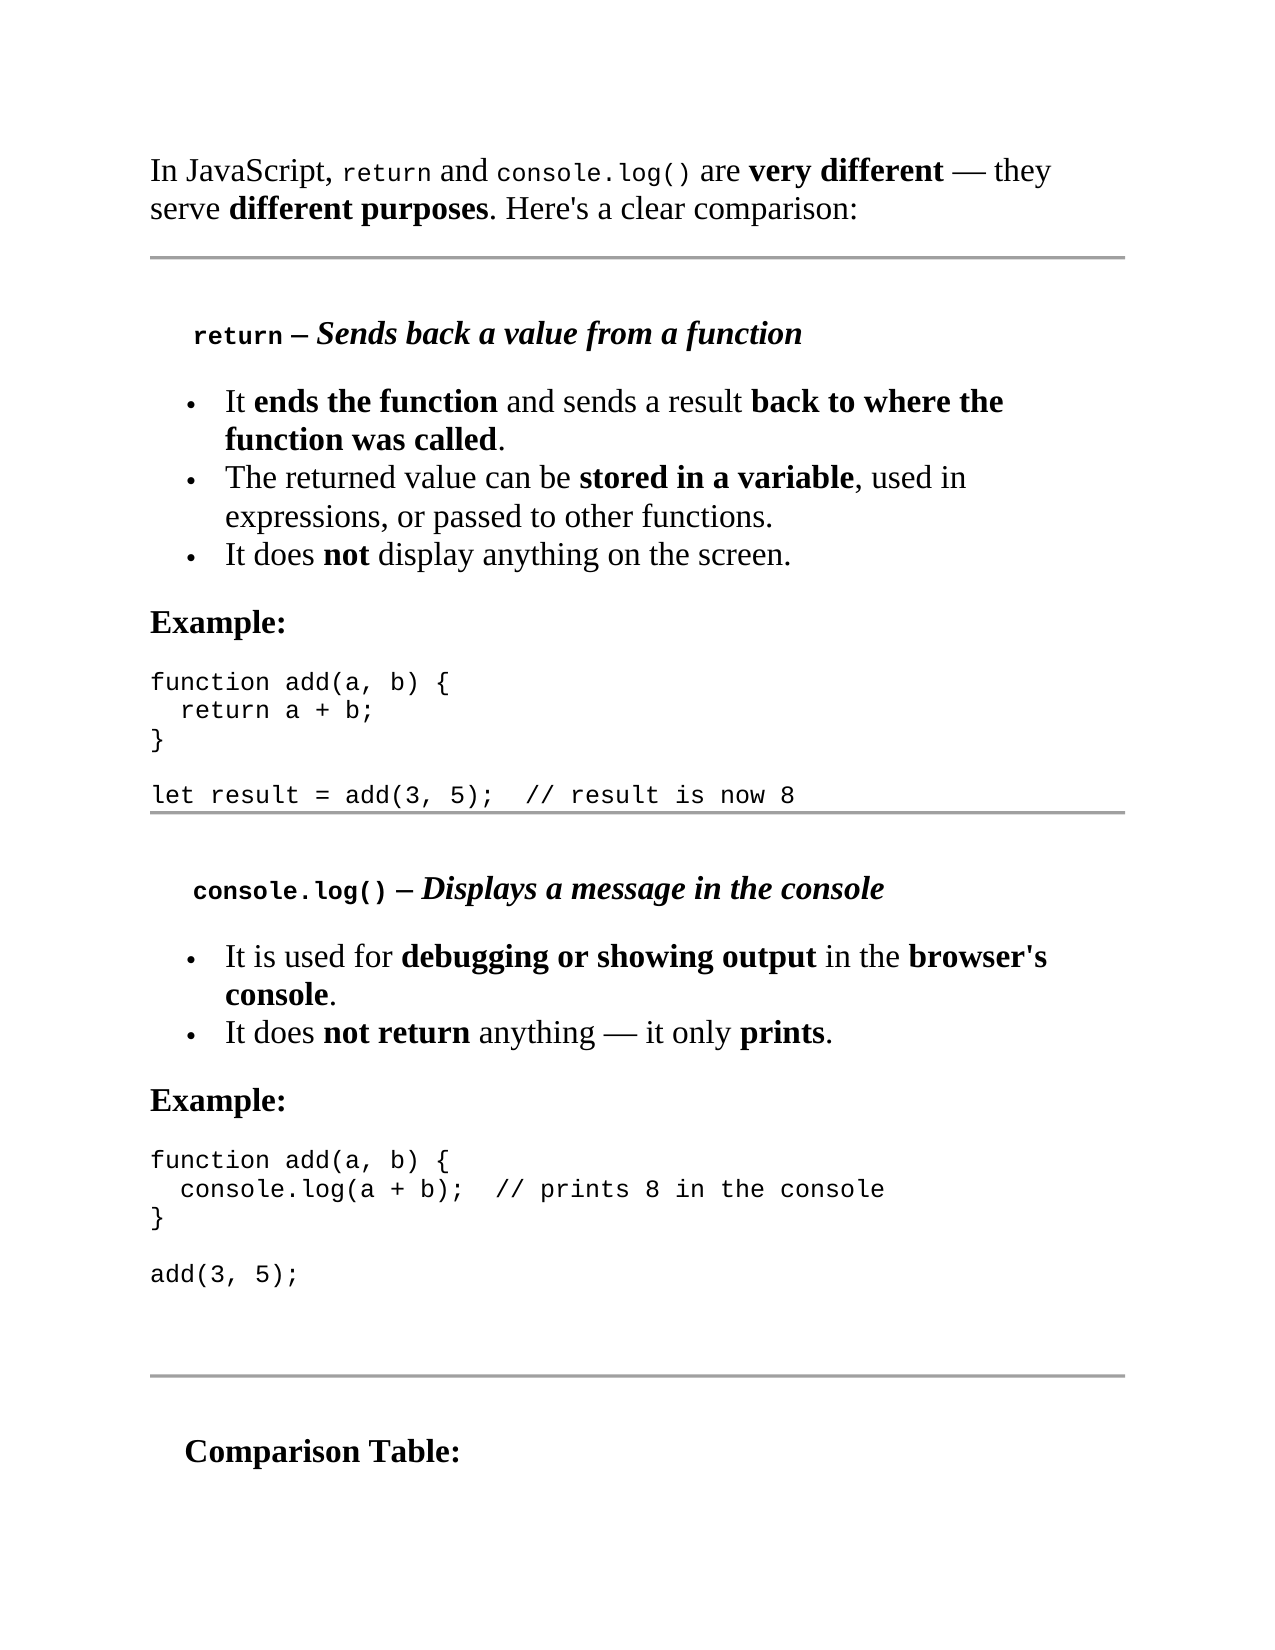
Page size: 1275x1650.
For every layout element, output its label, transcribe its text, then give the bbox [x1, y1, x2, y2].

text } [150, 1204, 1125, 1233]
text function add(a, b) { [150, 1148, 1125, 1176]
text function add(a, b) { [150, 669, 1125, 698]
list It does not display anything on the screen. [187, 534, 1125, 573]
text return a + b; [150, 698, 1125, 726]
text add(3, 5); [150, 1261, 1125, 1289]
list It does not return anything — it only prints. [187, 1013, 1125, 1051]
list It is used for debugging or showing output in the browser's console. [187, 936, 1125, 1013]
list It ends the function and sends a result back to where the function was called. [187, 381, 1125, 458]
text let result = add(3, 5); // result is now 8 [150, 783, 1125, 811]
text In JavaScript, return and console.log() are very different — they serve different purposes. Here's a clear comparison: [150, 150, 1125, 227]
text ✅ console.log() – Displays a message in the console [150, 868, 1125, 907]
text 🔁 Comparison Table: [150, 1432, 1125, 1470]
list The returned value can be stored in a variable, used in expressions, or passed to other functions. [187, 458, 1125, 534]
text console.log(a + b); // prints 8 in the console [150, 1176, 1125, 1204]
text } [150, 726, 1125, 754]
text Example: [150, 1080, 1125, 1119]
text Example: [150, 602, 1125, 640]
text ✅ return – Sends back a value from a function [150, 313, 1125, 352]
